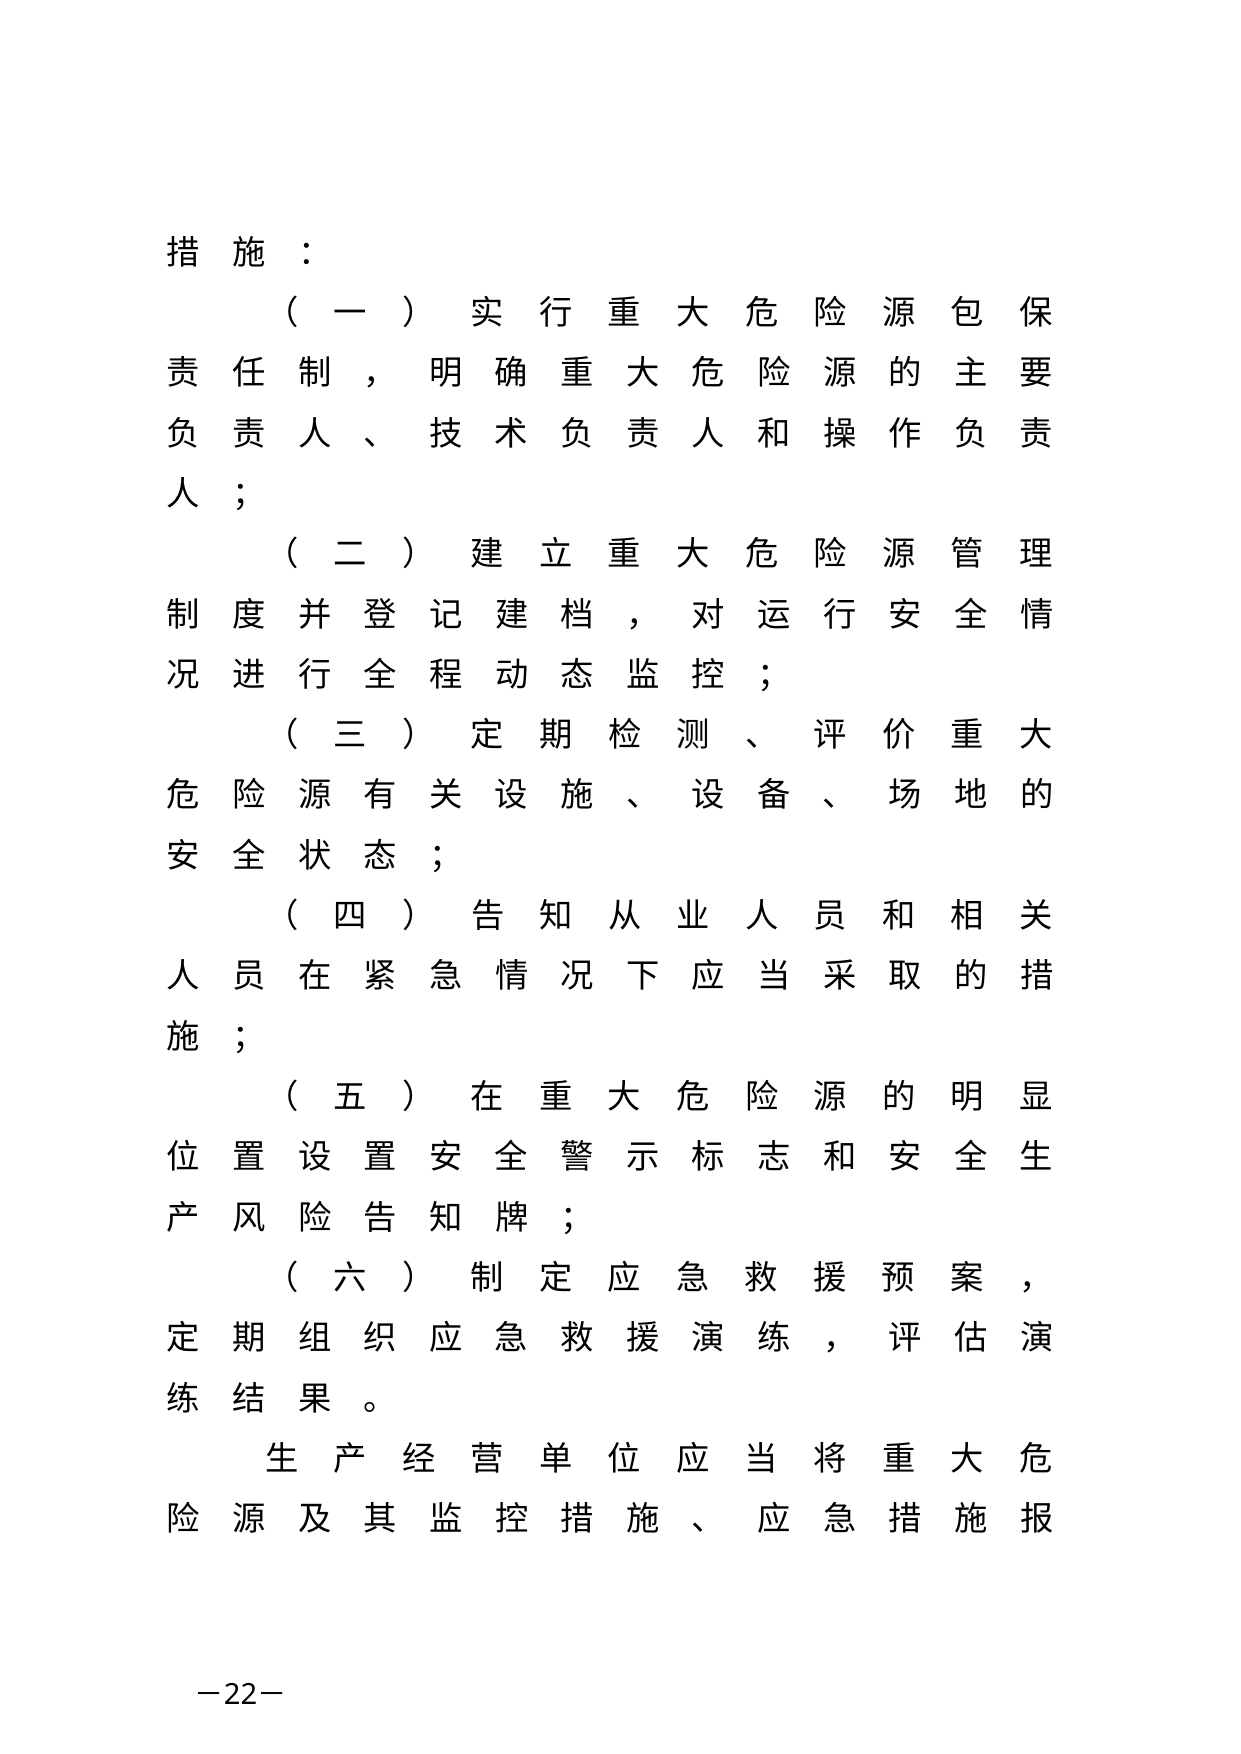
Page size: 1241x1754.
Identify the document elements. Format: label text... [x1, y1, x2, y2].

text （四）告知从业人员和相关人员在紧急情况下应当采取的措施； [167, 883, 1085, 1064]
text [167, 1426, 1085, 1546]
text （五）在重大危险源的明显位置设置安全警示标志和安全生产风险告知牌； [167, 1064, 1085, 1245]
text （六）制定应急救援预案，定期组织应急救援演练，评估演练结果。 [167, 1245, 1085, 1426]
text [167, 219, 1085, 280]
text （一）实行重大危险源包保责任制，明确重大危险源的主要负责人、技术负责人和操作负责人； [167, 280, 1085, 521]
text （三）定期检测、评价重大危险源有关设施、设备、场地的安全状态； [167, 702, 1085, 883]
text （二）建立重大危险源管理制度并登记建档，对运行安全情况进行全程动态监控； [167, 521, 1085, 702]
